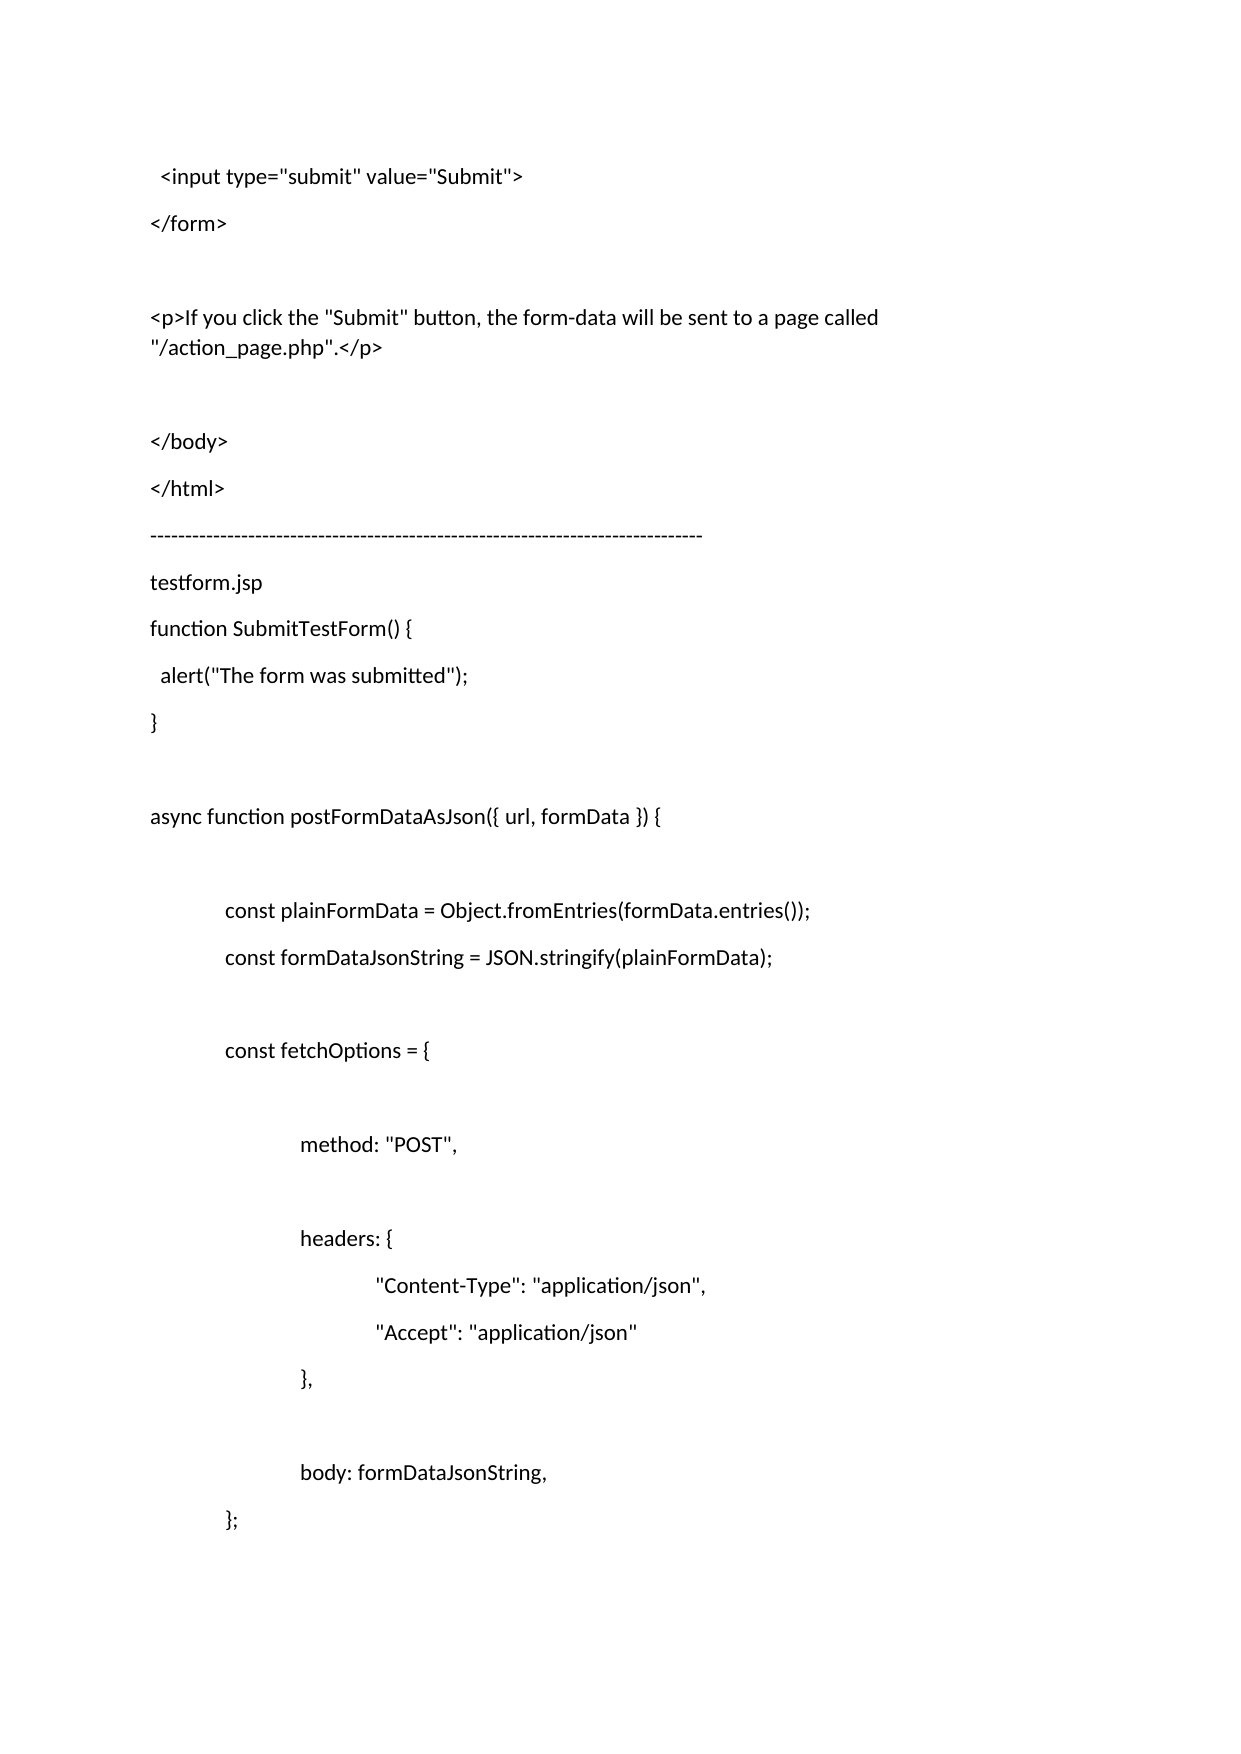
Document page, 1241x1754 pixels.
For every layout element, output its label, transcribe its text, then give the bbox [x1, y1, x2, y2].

text "Accept": "application/json" [150, 1318, 1090, 1346]
text method: "POST", [150, 1130, 1090, 1158]
text const fetchOptions = { [150, 1036, 1090, 1064]
text function SubmitTestForm() { [150, 614, 1090, 643]
text const formDataJsonString = JSON.stringify(plainFormData); [150, 943, 1090, 971]
text ------------------------------------------------------------------------------- [150, 521, 1090, 549]
text testform.jsp [150, 568, 1090, 596]
text <p>If you click the "Submit" button, the form-data will be sent to a page called "/action_page.php".</p> [150, 303, 1090, 361]
text alert("The form was submitted"); [150, 661, 1090, 689]
text <input type="submit" value="Submit"> [150, 162, 1090, 191]
text headers: { [150, 1224, 1090, 1252]
text body: formDataJsonString, [150, 1458, 1090, 1486]
text }; [150, 1505, 1090, 1533]
text } [150, 708, 1090, 736]
text </form> [150, 209, 1090, 237]
text </body> [150, 427, 1090, 455]
text const plainFormData = Object.fromEntries(formData.entries()); [150, 896, 1090, 924]
text async function postFormDataAsJson({ url, formData }) { [150, 802, 1090, 830]
text }, [150, 1364, 1090, 1393]
text </html> [150, 474, 1090, 502]
text "Content-Type": "application/json", [150, 1271, 1090, 1299]
